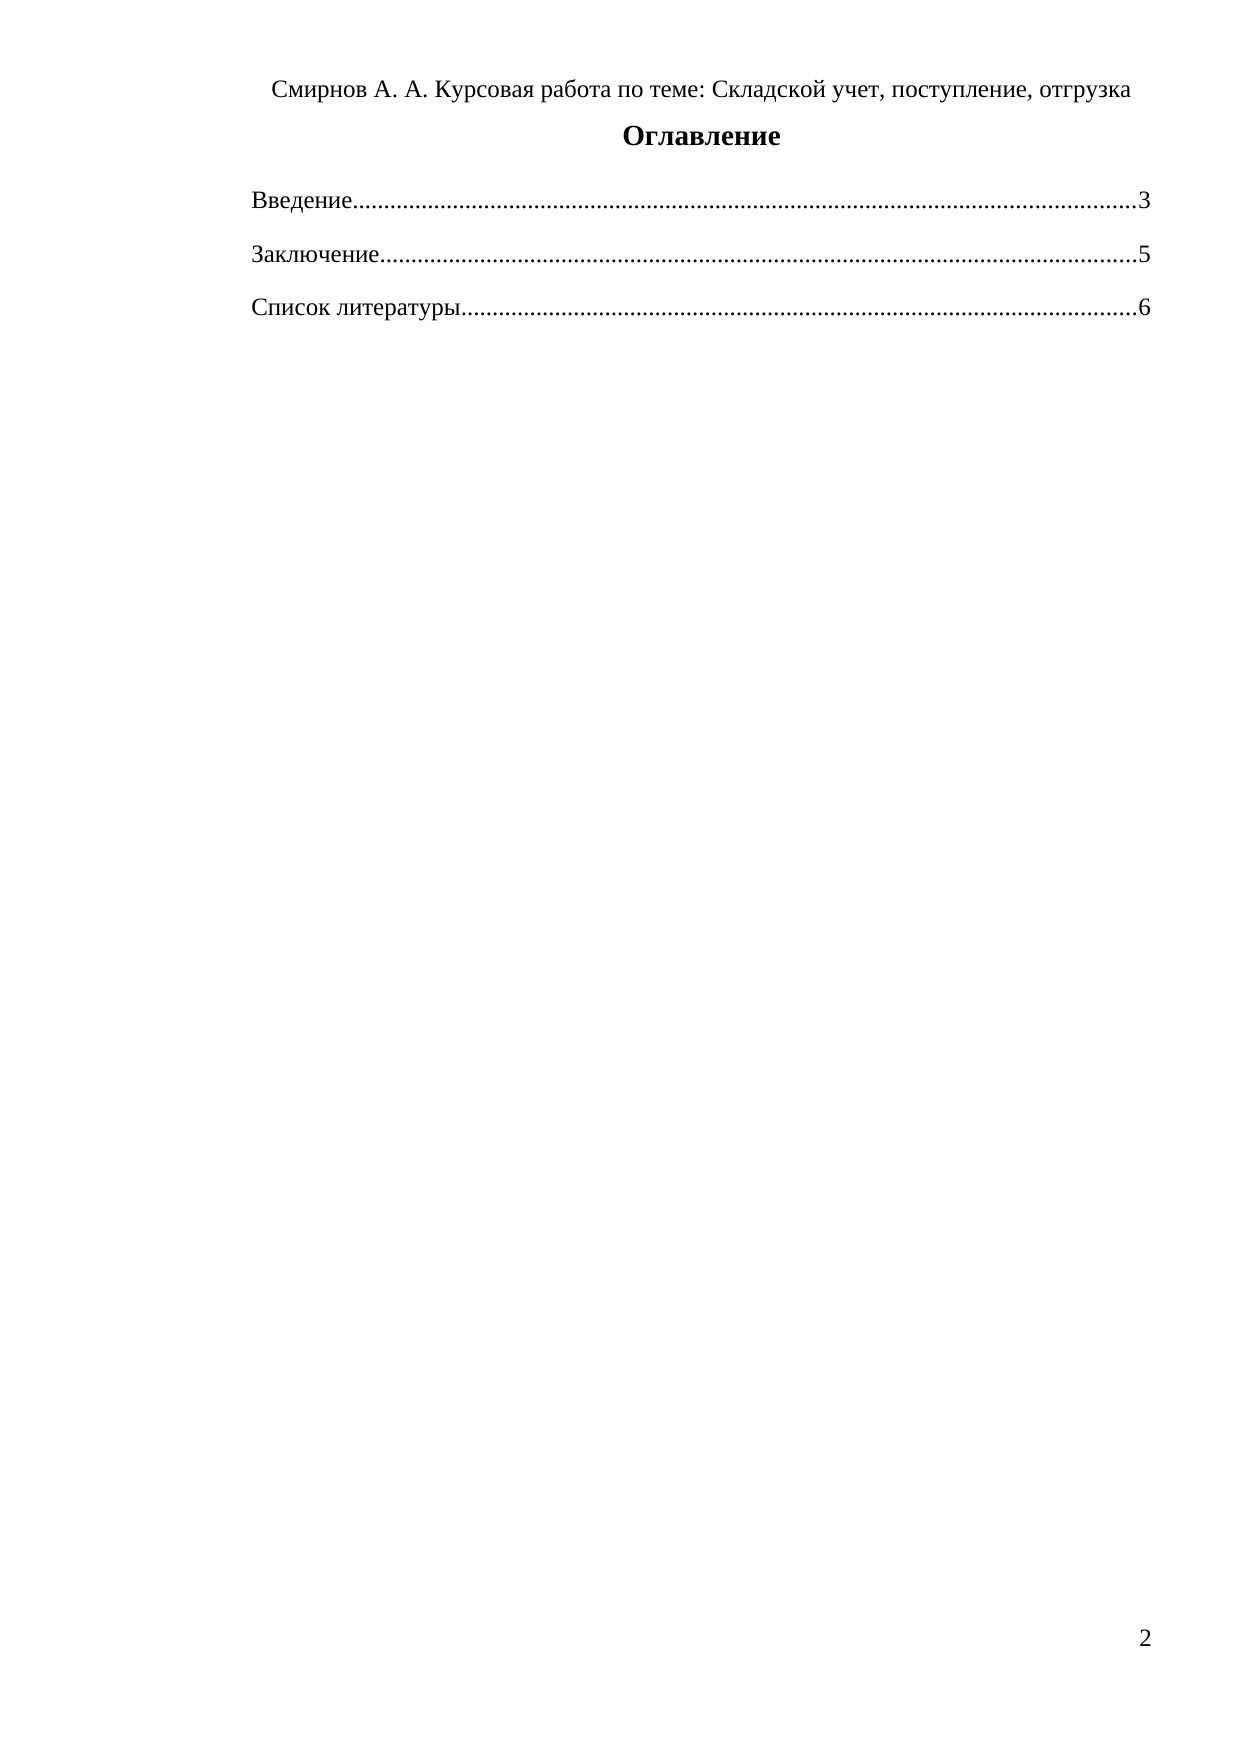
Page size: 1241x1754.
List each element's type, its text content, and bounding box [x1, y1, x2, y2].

text Оглавление [177, 118, 1152, 152]
